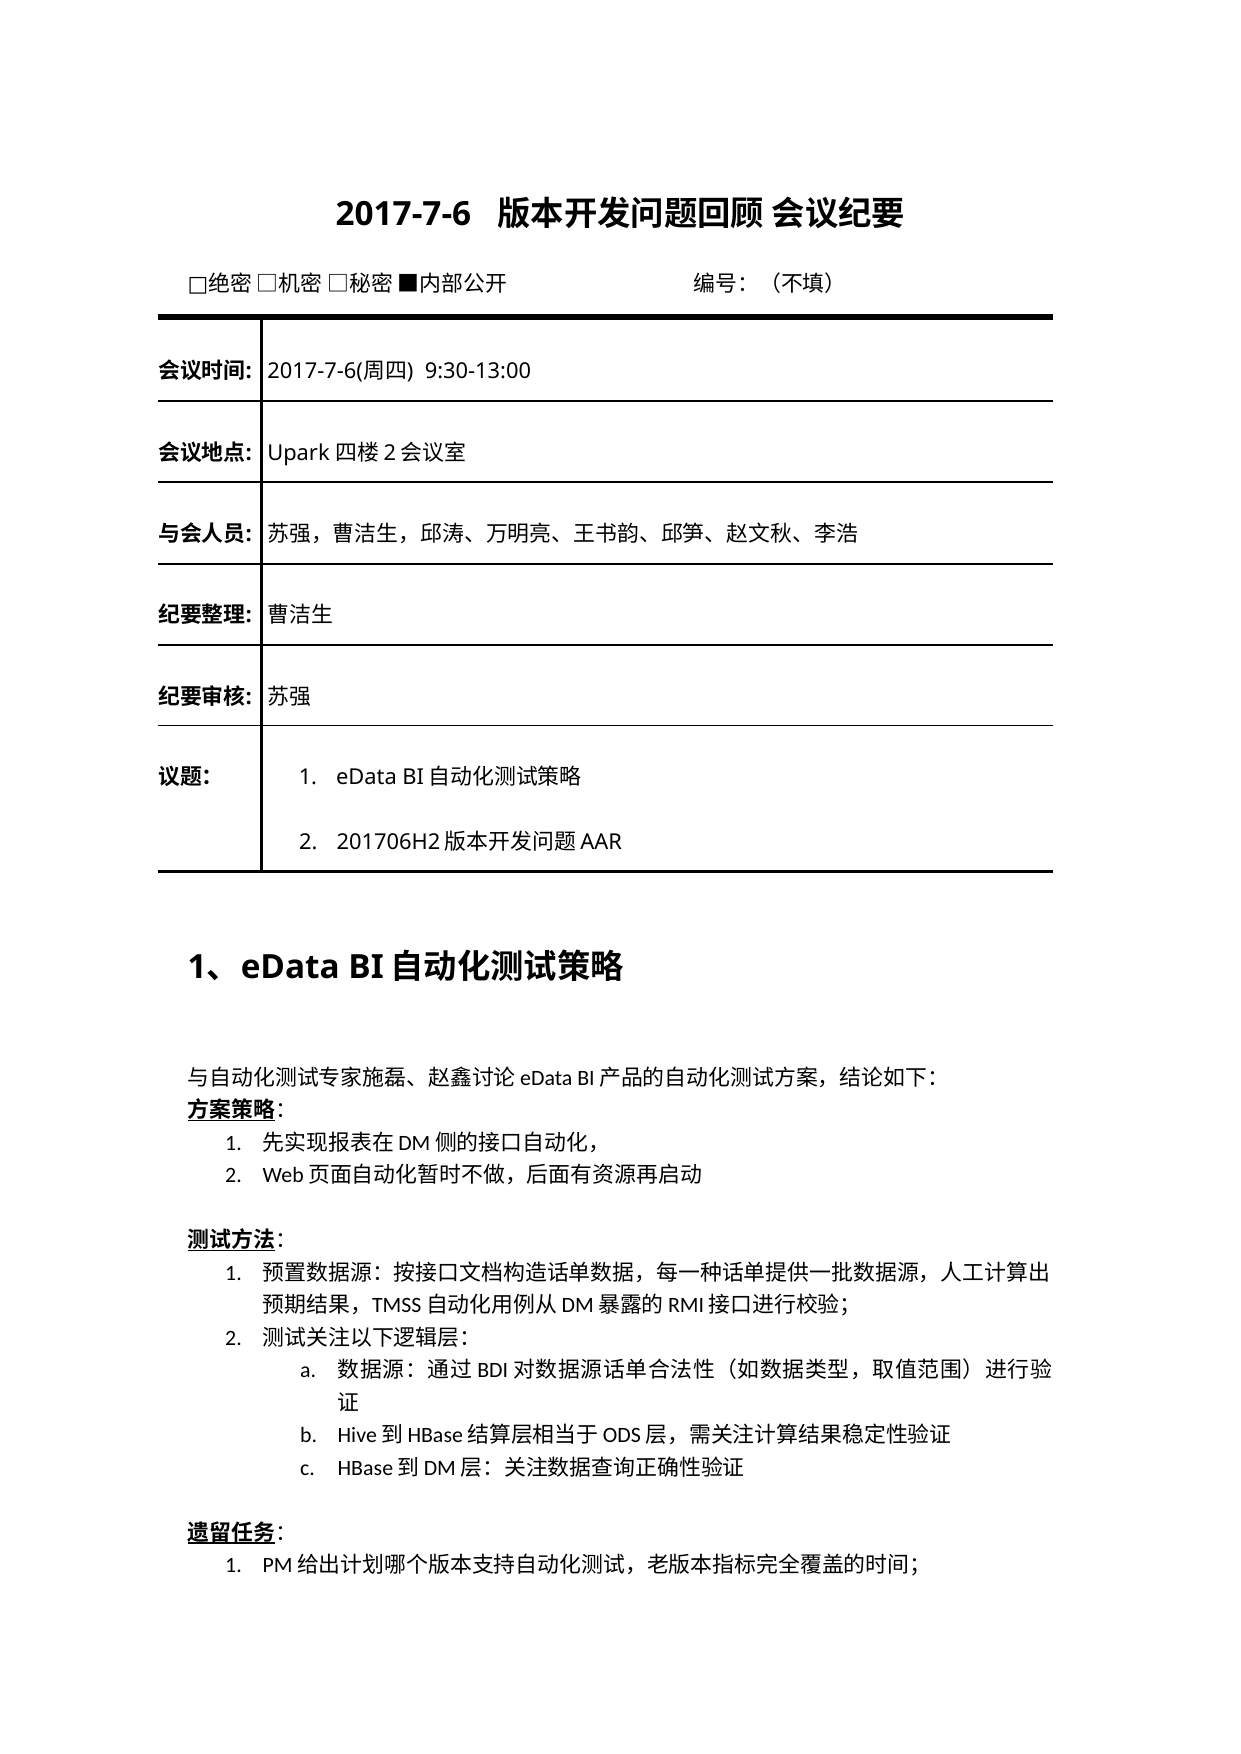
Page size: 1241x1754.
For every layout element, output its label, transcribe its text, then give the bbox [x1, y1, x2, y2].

list Hive到HBase结算层相当于ODS层，需关注计算结果稳定性验证 [300, 1417, 1053, 1449]
list HBase到DM层：关注数据查询正确性验证 [300, 1449, 1053, 1482]
text □绝密 □机密 □秘密 ■内部公开 编号：（不填） [187, 266, 1053, 298]
list 测试关注以下逻辑层： [225, 1319, 1053, 1352]
table_cell 纪要整理: [158, 565, 260, 644]
list 先实现报表在DM侧的接口自动化， [225, 1124, 1053, 1157]
list 数据源：通过BDI对数据源话单合法性（如数据类型，取值范围）进行验证 [300, 1352, 1053, 1417]
table_cell 苏强 [263, 646, 1053, 725]
table_header 2017-7-6(周四) 9:30-13:00 [263, 320, 1053, 400]
text 方案策略： [187, 1092, 1053, 1124]
table_cell Upark 四楼2会议室 [263, 402, 1053, 481]
text 与自动化测试专家施磊、赵鑫讨论eData BI产品的自动化测试方案，结论如下： [187, 1059, 1053, 1092]
list Web页面自动化暂时不做，后面有资源再启动 [225, 1157, 1053, 1189]
table_header 会议时间: [158, 320, 260, 400]
list 预置数据源：按接口文档构造话单数据，每一种话单提供一批数据源，人工计算出预期结果，TMSS自动化用例从DM暴露的RMI接口进行校验； [225, 1254, 1053, 1319]
table_cell 曹洁生 [263, 565, 1053, 644]
table_cell 会议地点: [158, 402, 260, 481]
subtitle eData BI自动化测试策略 [187, 932, 1053, 997]
table_cell eData BI自动化测试策略 201706H2版本开发问题AAR [263, 726, 1053, 870]
table_cell 与会人员: [158, 483, 260, 562]
table_cell 苏强，曹洁生，邱涛、万明亮、王书韵、邱笋、赵文秋、李浩 [263, 483, 1053, 562]
text 测试方法： [187, 1222, 1053, 1254]
list PM给出计划哪个版本支持自动化测试，老版本指标完全覆盖的时间； [225, 1547, 1053, 1579]
text 遗留任务： [187, 1514, 1053, 1547]
title 2017-7-6 版本开发问题回顾 会议纪要 [187, 187, 1053, 235]
table_cell 纪要审核: [158, 646, 260, 725]
table_cell 议题： [158, 726, 260, 870]
